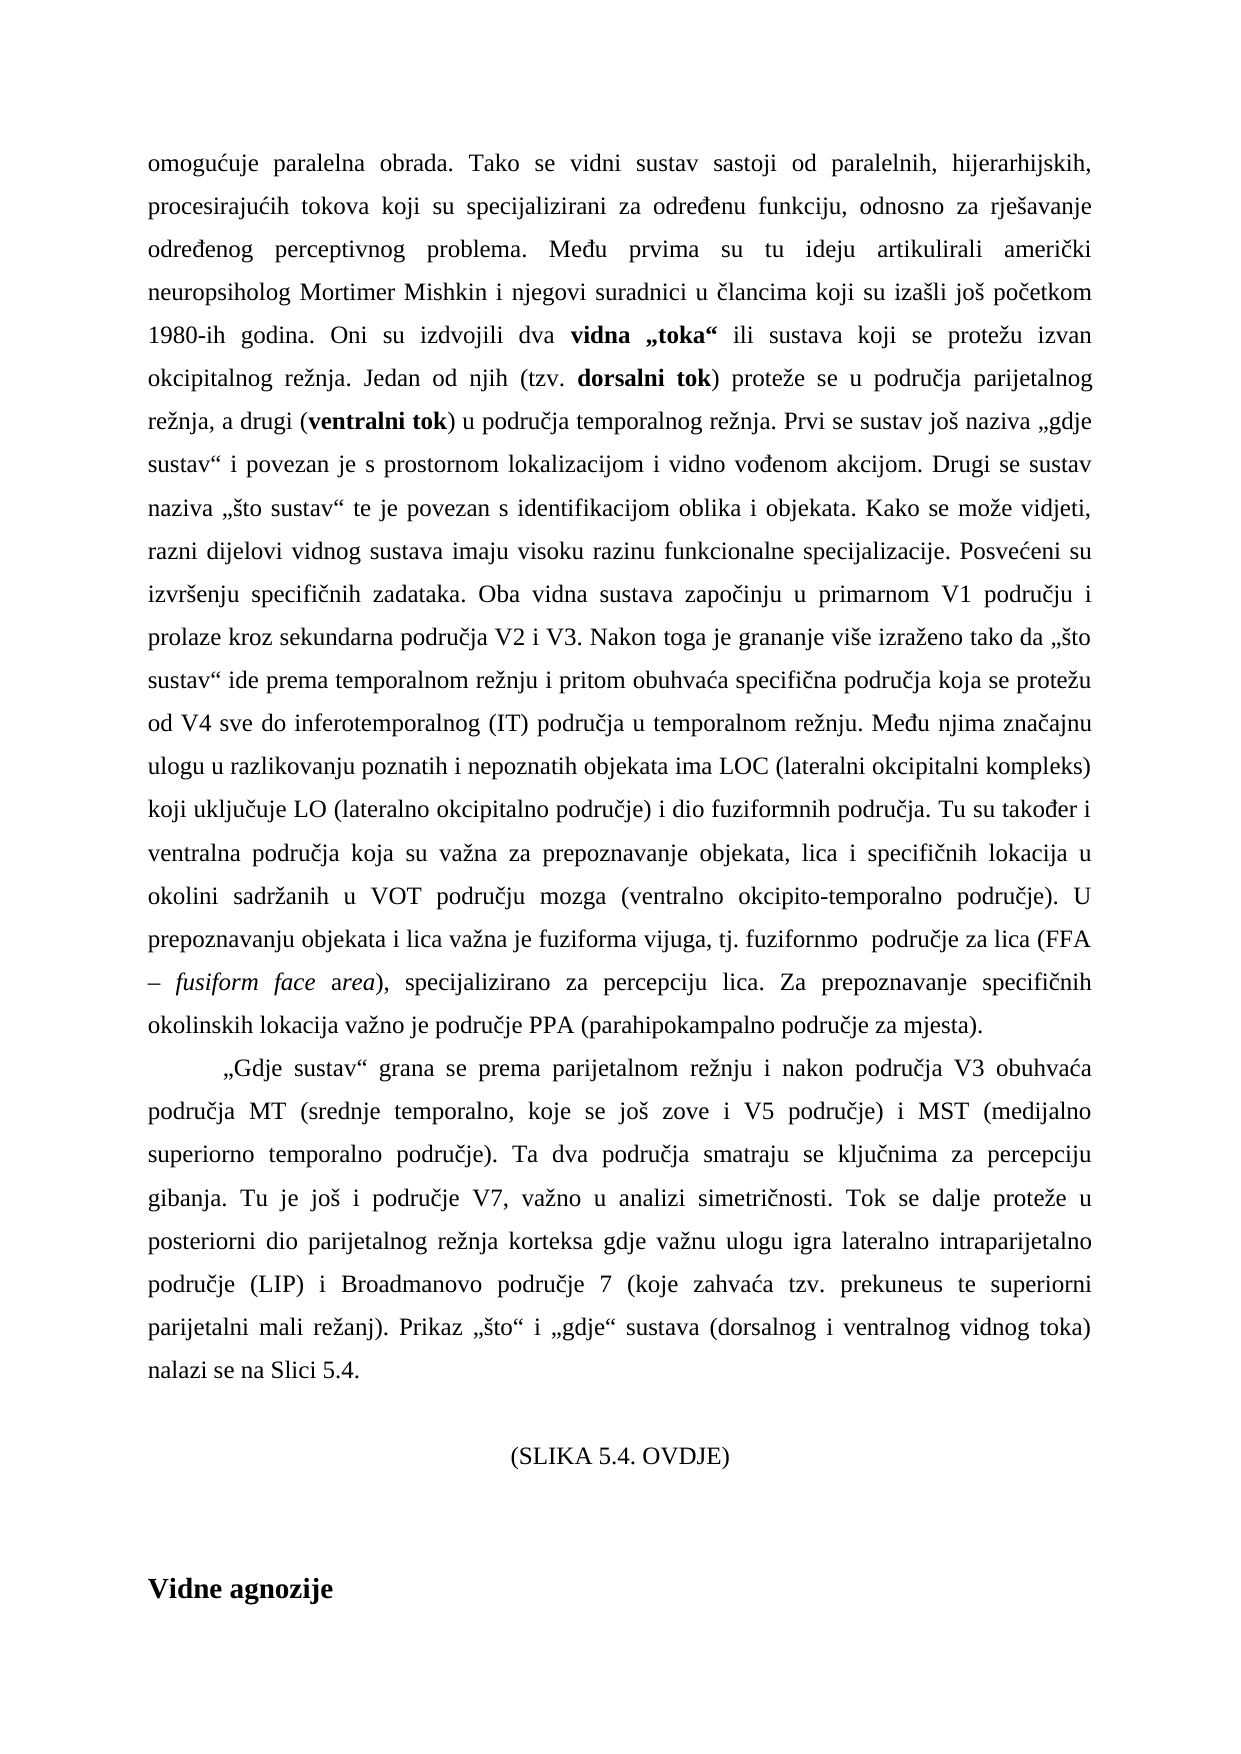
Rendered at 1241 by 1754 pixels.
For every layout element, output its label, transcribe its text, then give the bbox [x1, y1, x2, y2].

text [148, 148, 1093, 1039]
text „Gdje sustav“ grana se prema parijetalnom režnju i nakon područja V3 obuhvaća područja MT (srednje temporalno, koje se još zove i V5 područje) i MST (medijalno superiorno temporalno područje). Ta dva područja smatraju se ključnima za percepciju gibanja. Tu je još i područje V7, važno u analizi simetričnosti. Tok se dalje proteže u posteriorni dio parijetalnog režnja korteksa gdje važnu ulogu igra lateralno intraparijetalno područje (LIP) i Broadmanovo područje 7 (koje zahvaća tzv. prekuneus te superiorni parijetalni mali režanj). Prikaz „što“ i „gdje“ sustava (dorsalnog i ventralnog vidnog toka) nalazi se na Slici 5.4. [148, 1053, 1093, 1384]
text (SLIKA 5.4. OVDJE) [148, 1441, 1093, 1470]
text Vidne agnozije [148, 1571, 1093, 1604]
